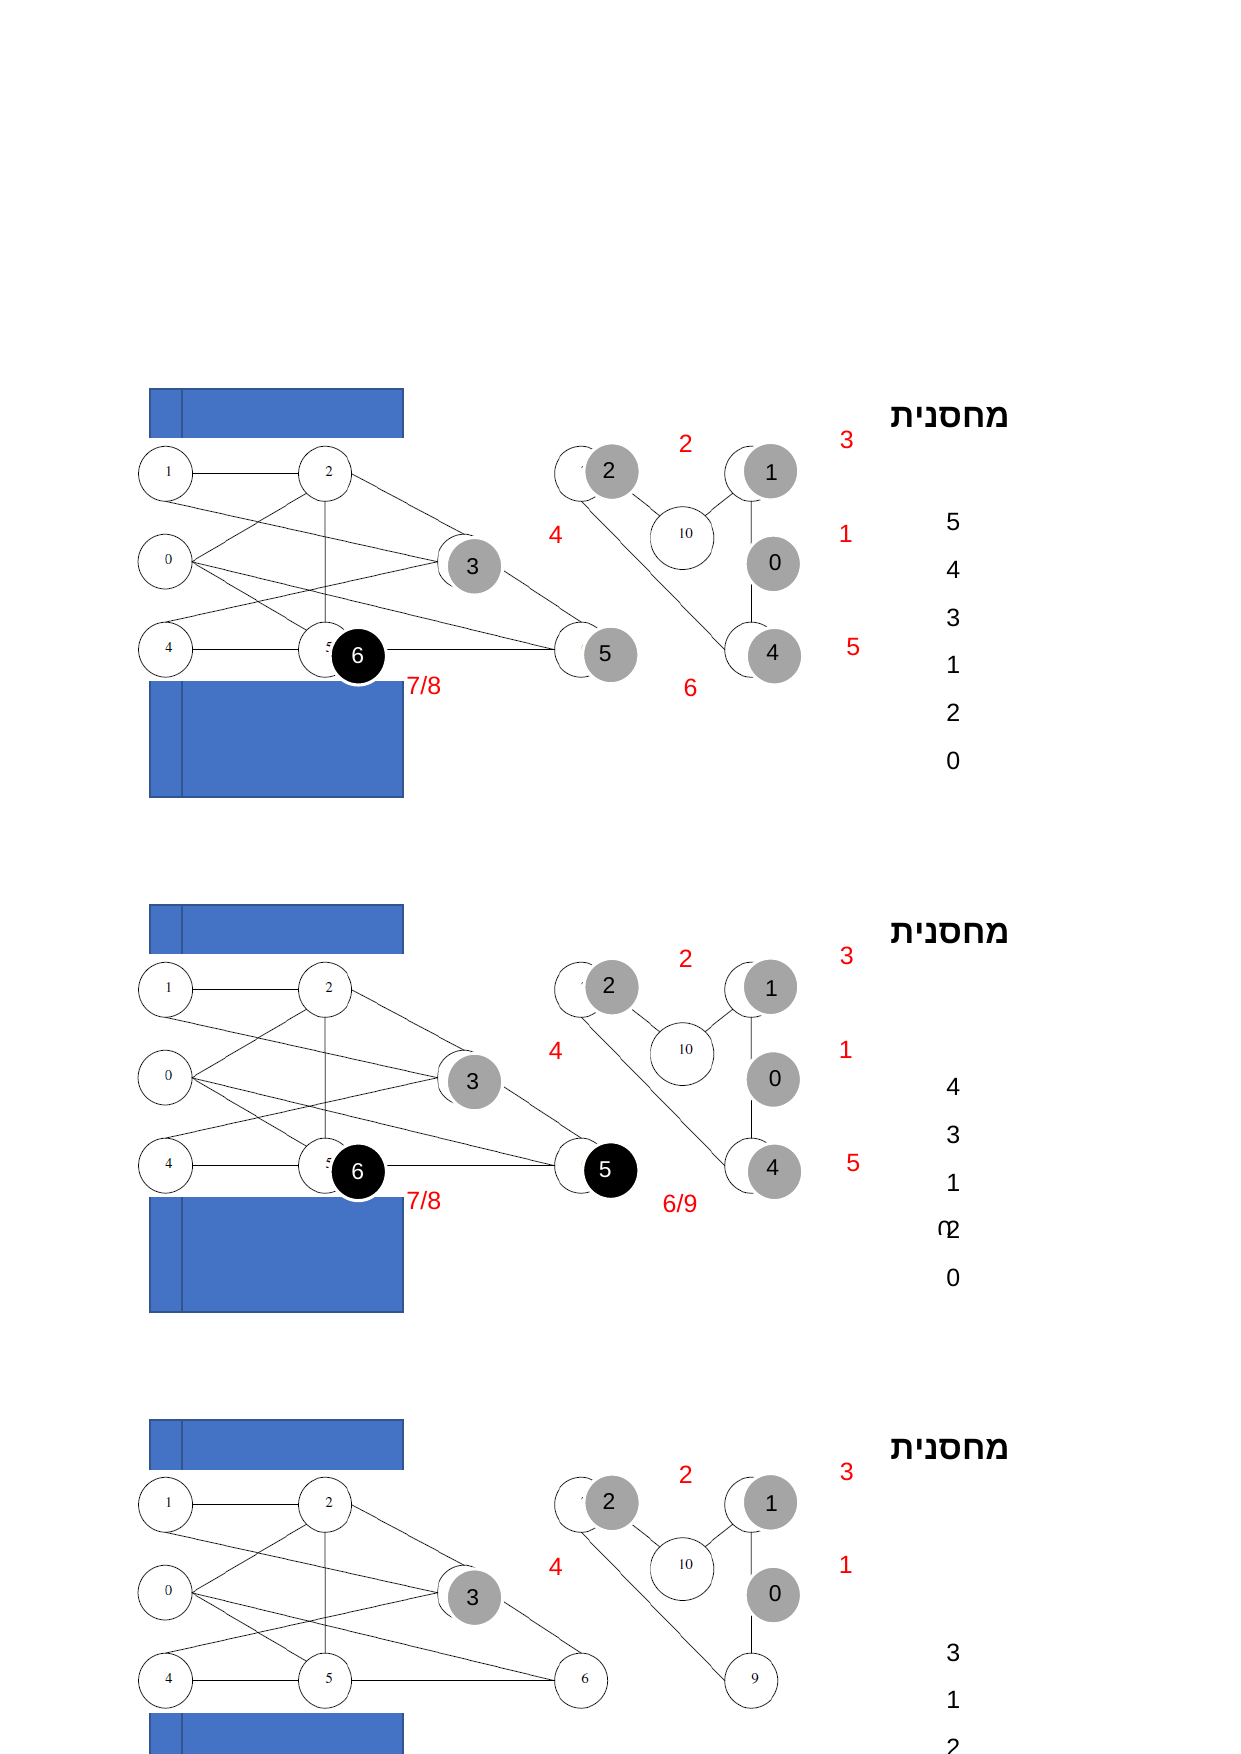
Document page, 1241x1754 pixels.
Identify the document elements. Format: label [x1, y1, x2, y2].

picture [793, 1186, 802, 1197]
picture [135, 954, 802, 1197]
picture [135, 1470, 802, 1713]
picture [793, 670, 802, 681]
picture [135, 438, 802, 681]
